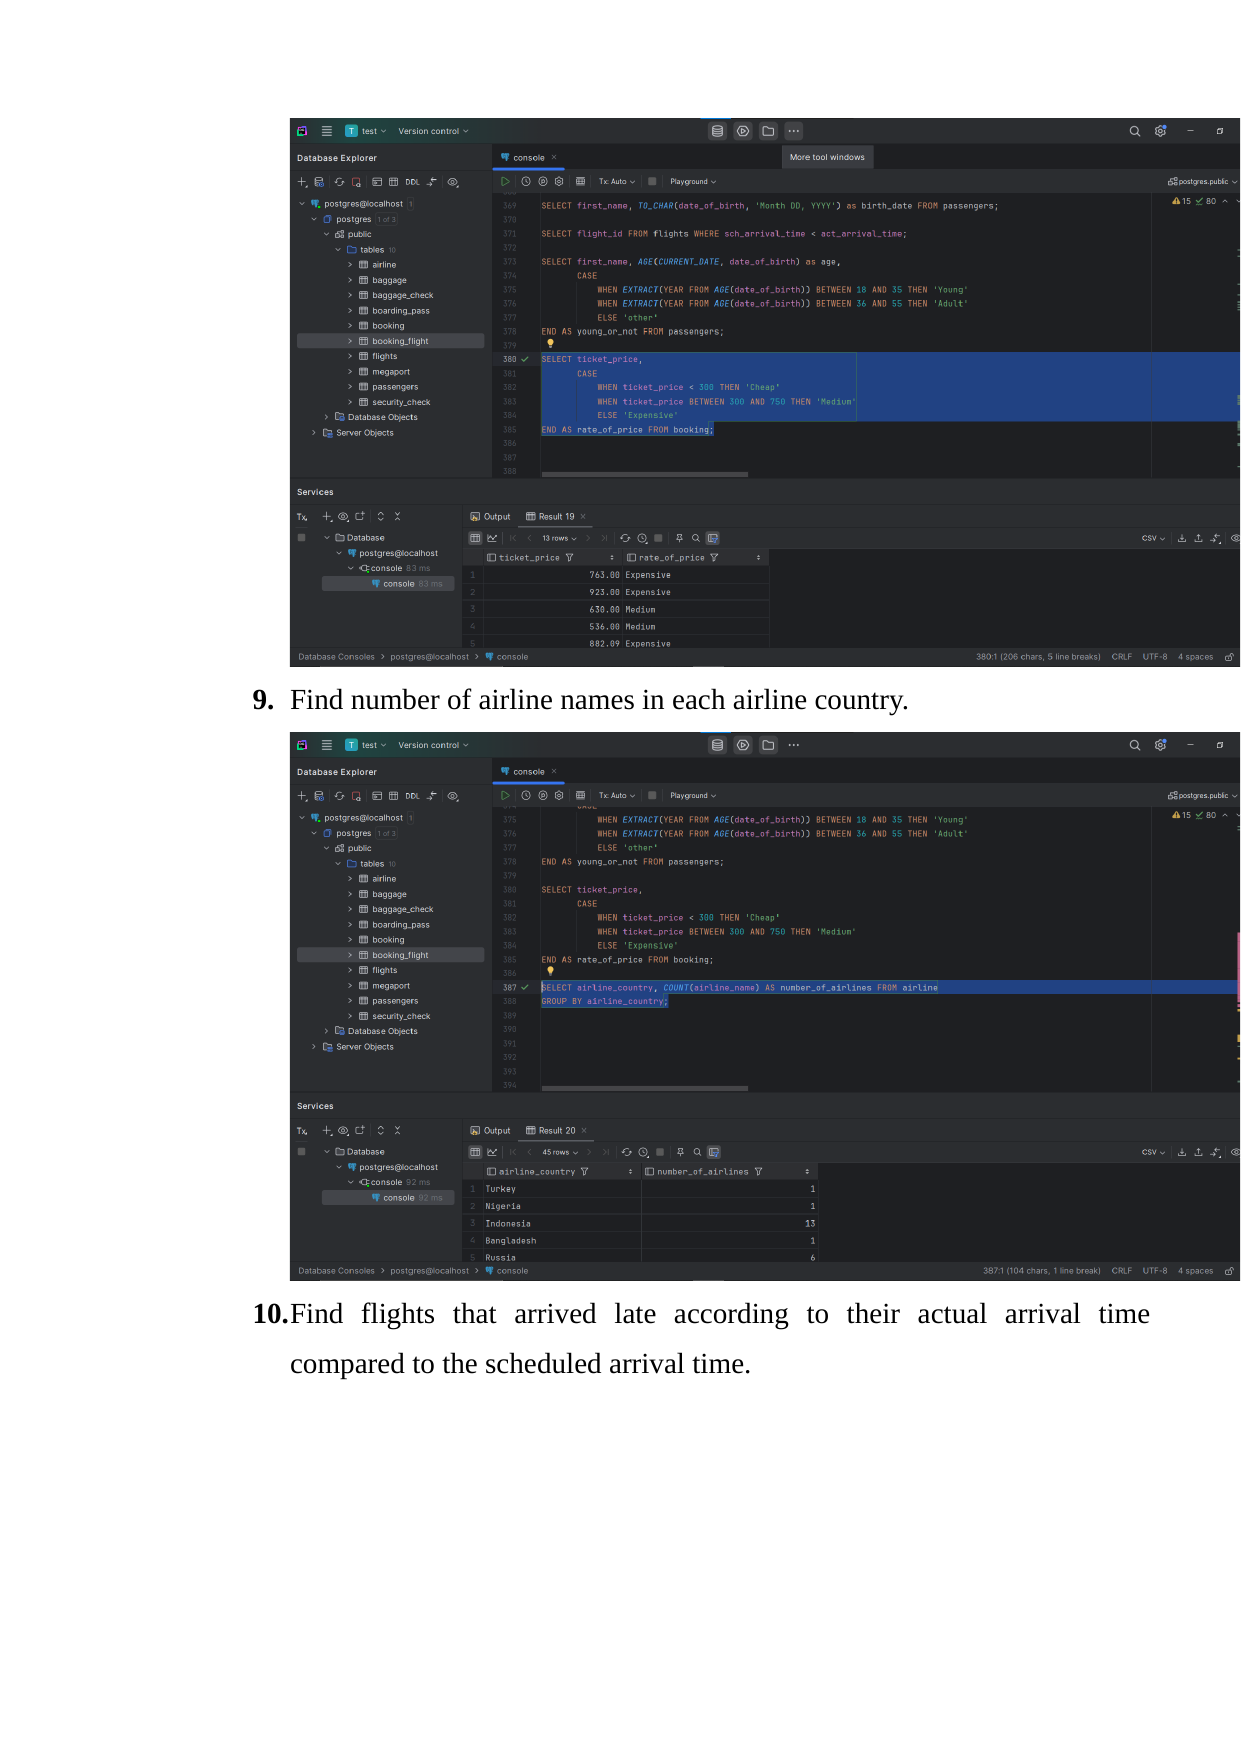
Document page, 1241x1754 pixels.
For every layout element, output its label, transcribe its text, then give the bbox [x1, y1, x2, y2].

list Find number of airline names in each airline country. [252, 682, 1152, 715]
list Find flights that arrived late according to their actual arrival time compared to the scheduled arrival time. [252, 1296, 1152, 1380]
picture [289, 732, 1241, 1281]
picture [289, 118, 1241, 667]
